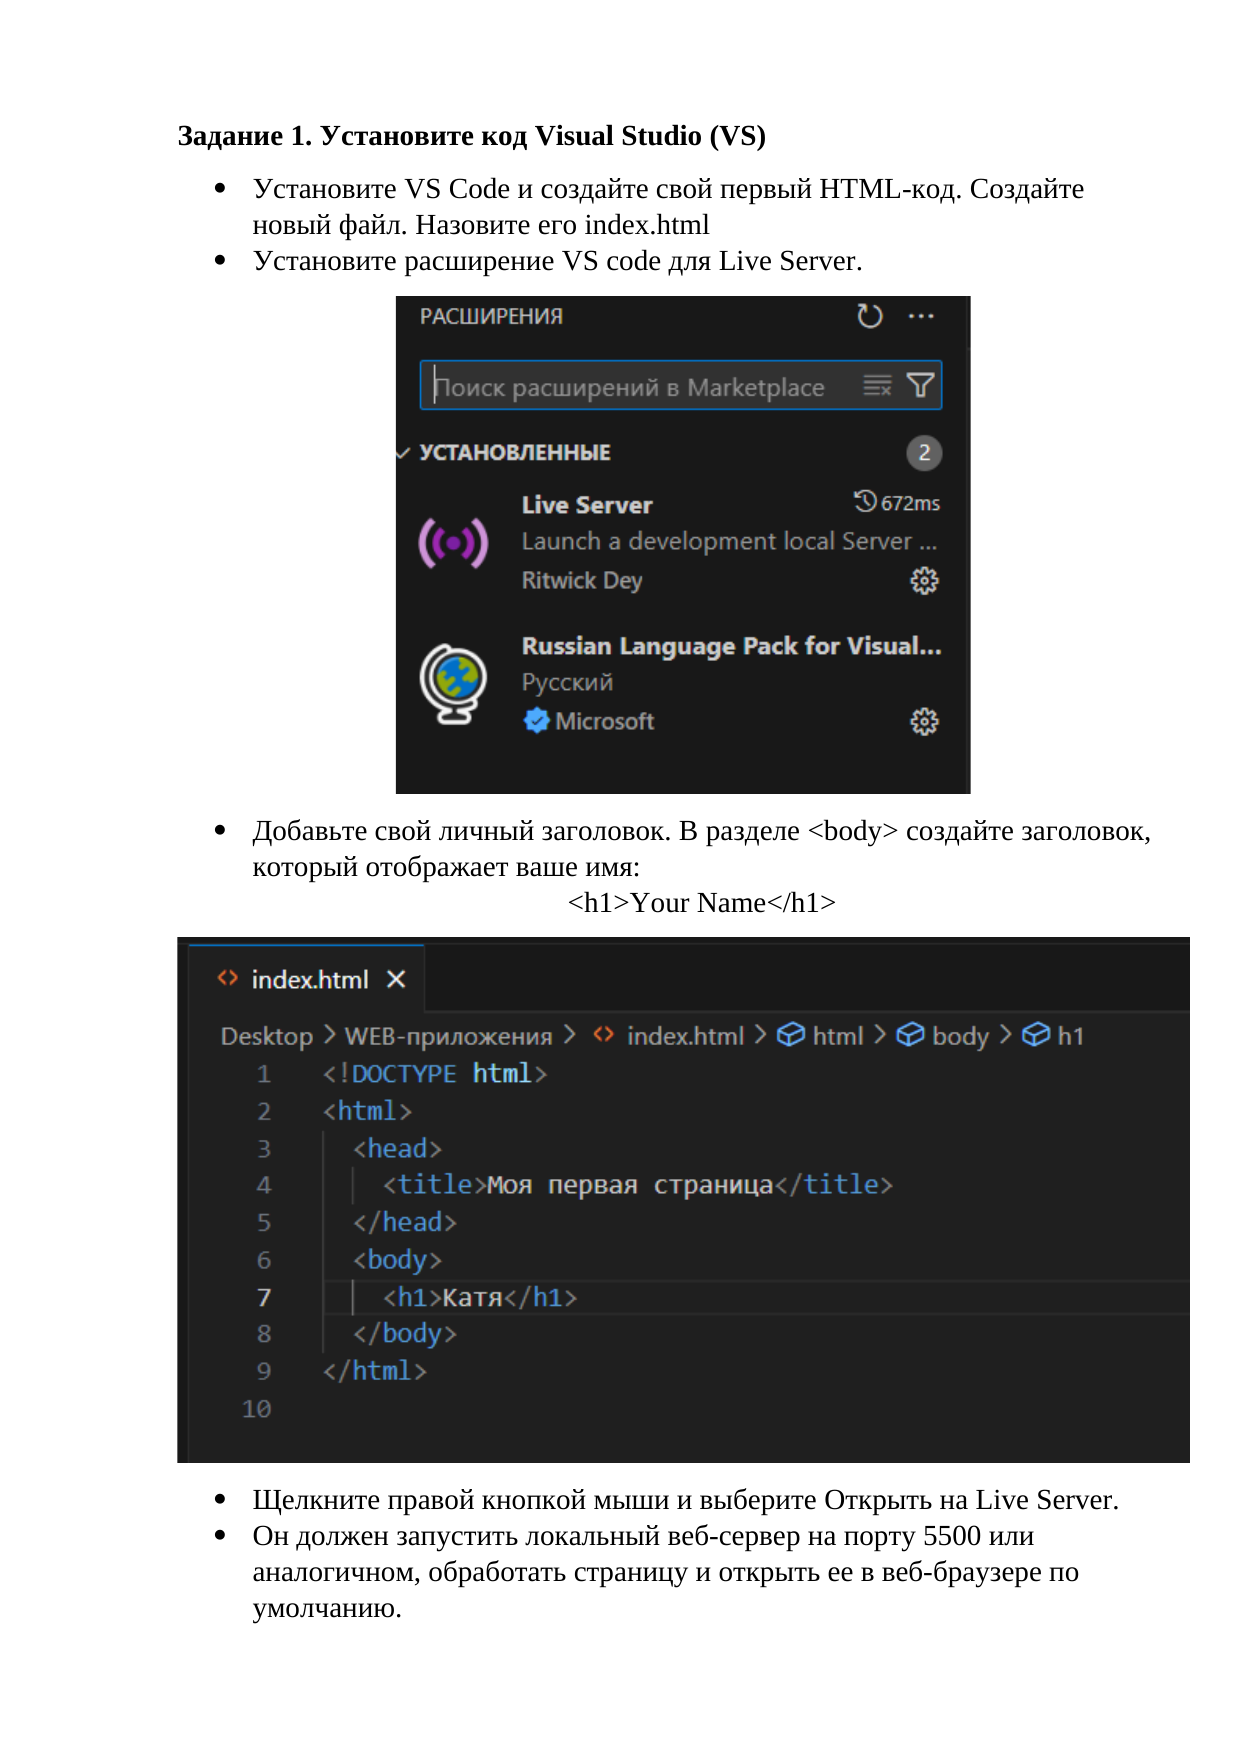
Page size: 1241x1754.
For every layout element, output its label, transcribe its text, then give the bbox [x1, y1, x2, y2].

list Он должен запустить локальный веб-сервер на порту 5500 или аналогичном, обработать страницу и открыть ее в веб-браузере по умолчанию. [215, 1518, 1152, 1624]
picture [395, 296, 971, 794]
list Установите VS Code и создайте свой первый HTML-код. Создайте новый файл. Назовите его index.html [215, 171, 1152, 241]
text Задание 1. Установите код Visual Studio (VS) [177, 118, 1152, 152]
picture [177, 937, 1190, 1463]
list Добавьте свой личный заголовок. В разделе <body> создайте заголовок, который отображает ваше имя: [215, 813, 1152, 882]
list Установите расширение VS code для Live Server. [215, 243, 1152, 277]
list <h1>Your Name</h1> [252, 885, 1152, 918]
list Щелкните правой кнопкой мыши и выберите Открыть на Live Server. [215, 1482, 1152, 1515]
